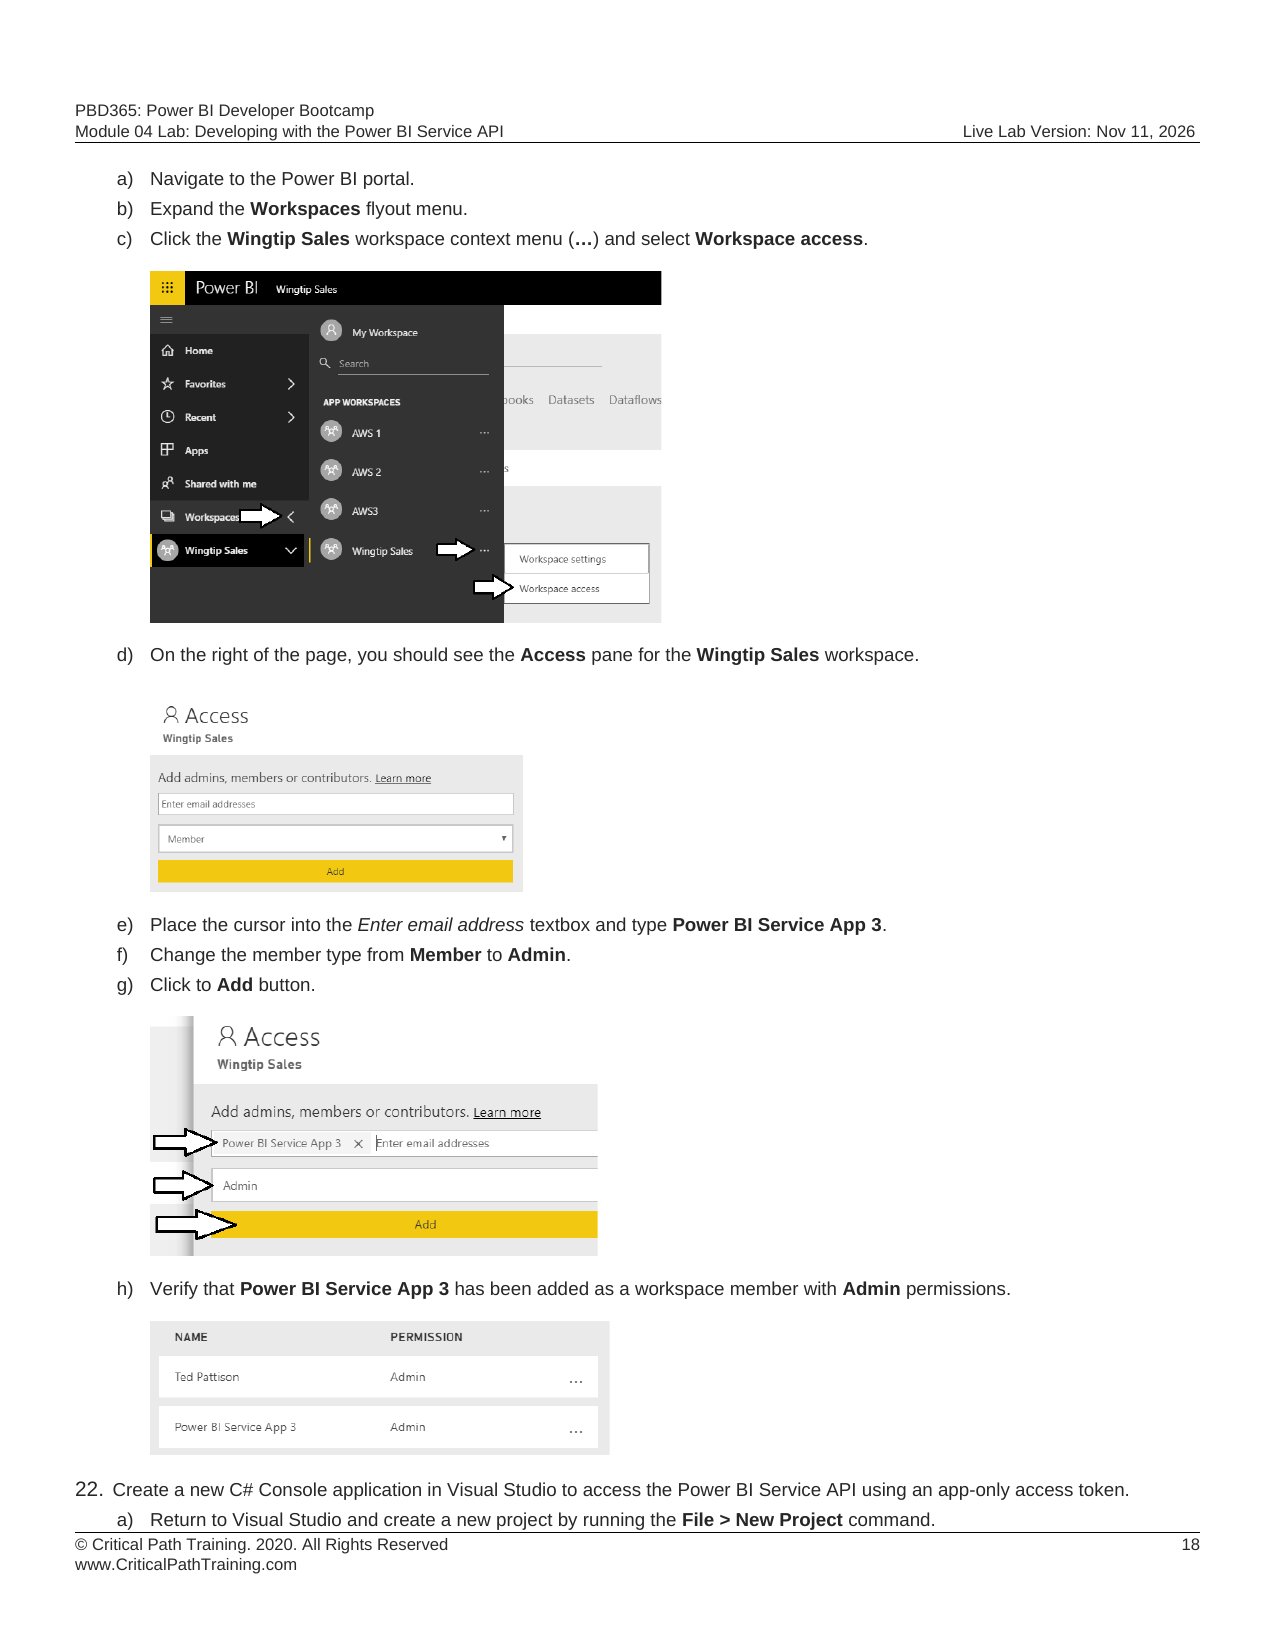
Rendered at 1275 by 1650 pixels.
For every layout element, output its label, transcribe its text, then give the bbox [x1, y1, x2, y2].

text Change the member type from Member to Admin. [117, 943, 1200, 965]
picture [150, 687, 523, 892]
text On the right of the page, you should see the Access pane for the Wingtip Sales workspace. [117, 644, 1200, 666]
picture [150, 271, 662, 623]
text Place the cursor into the Enter email address textbox and type Power BI Service App 3. [117, 914, 1200, 935]
picture [150, 1321, 610, 1455]
text Verify that Power BI Service App 3 has been added as a workspace member with Admin permissions. [117, 1278, 1200, 1299]
picture [150, 1016, 598, 1256]
text Navigate to the Power BI portal. [117, 168, 1200, 189]
text Create a new C# Console application in Visual Studio to access the Power BI Service API using an app-only access token. [75, 1477, 1200, 1501]
text Click to Add button. [117, 973, 1200, 995]
text Return to Visual Studio and create a new project by running the File > New Project command. [117, 1509, 1200, 1531]
text Expand the Workspaces flyout menu. [117, 198, 1200, 219]
text Click the Wingtip Sales workspace context menu (…) and select Workspace access. [117, 227, 1200, 249]
